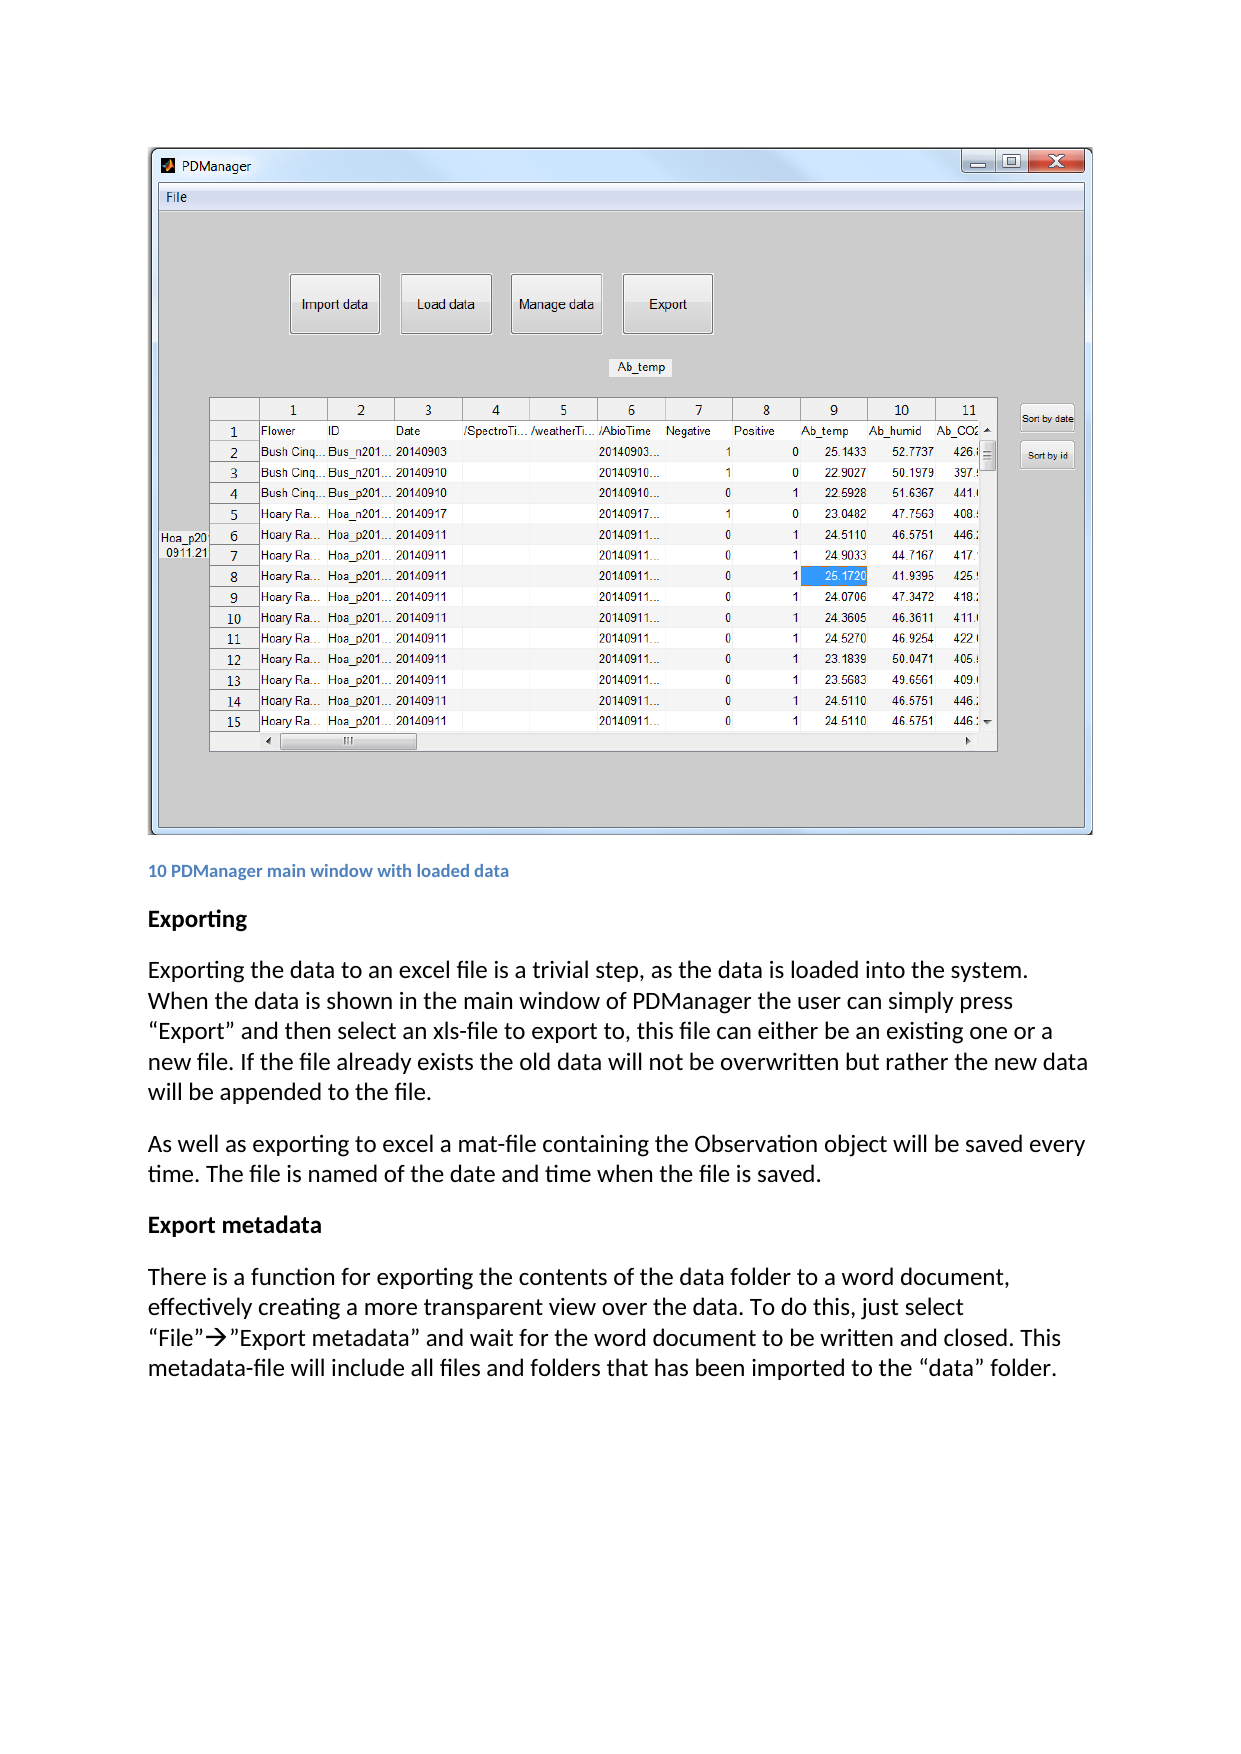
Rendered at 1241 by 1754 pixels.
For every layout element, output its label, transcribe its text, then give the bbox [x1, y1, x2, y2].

text As well as exporting to excel a mat-file containing the Observation object will be saved every time. The file is named of the date and time when the file is saved. [148, 1128, 1093, 1189]
text 10 PDManager main window with loaded data [148, 859, 1093, 882]
text Exporting the data to an excel file is a trivial step, as the data is loaded into the system. When the data is shown in the main window of PDManager the user can simply press “Export” and then select an xls-file to export to, this file can either be an existing one or a new file. If the file already exists the old data will not be overwritten but rather the new data will be appended to the file. [148, 954, 1093, 1107]
text There is a function for exporting the contents of the data folder to a word document, effectively creating a more transparent view over the data. To do this, just select “File””Export metadata” and wait for the word document to be written and closed. This metadata-file will include all files and folders that has been imported to the “data” folder. [148, 1261, 1093, 1383]
text Exporting [148, 903, 1093, 933]
picture [147, 147, 1093, 835]
text Export metadata [148, 1210, 1093, 1240]
